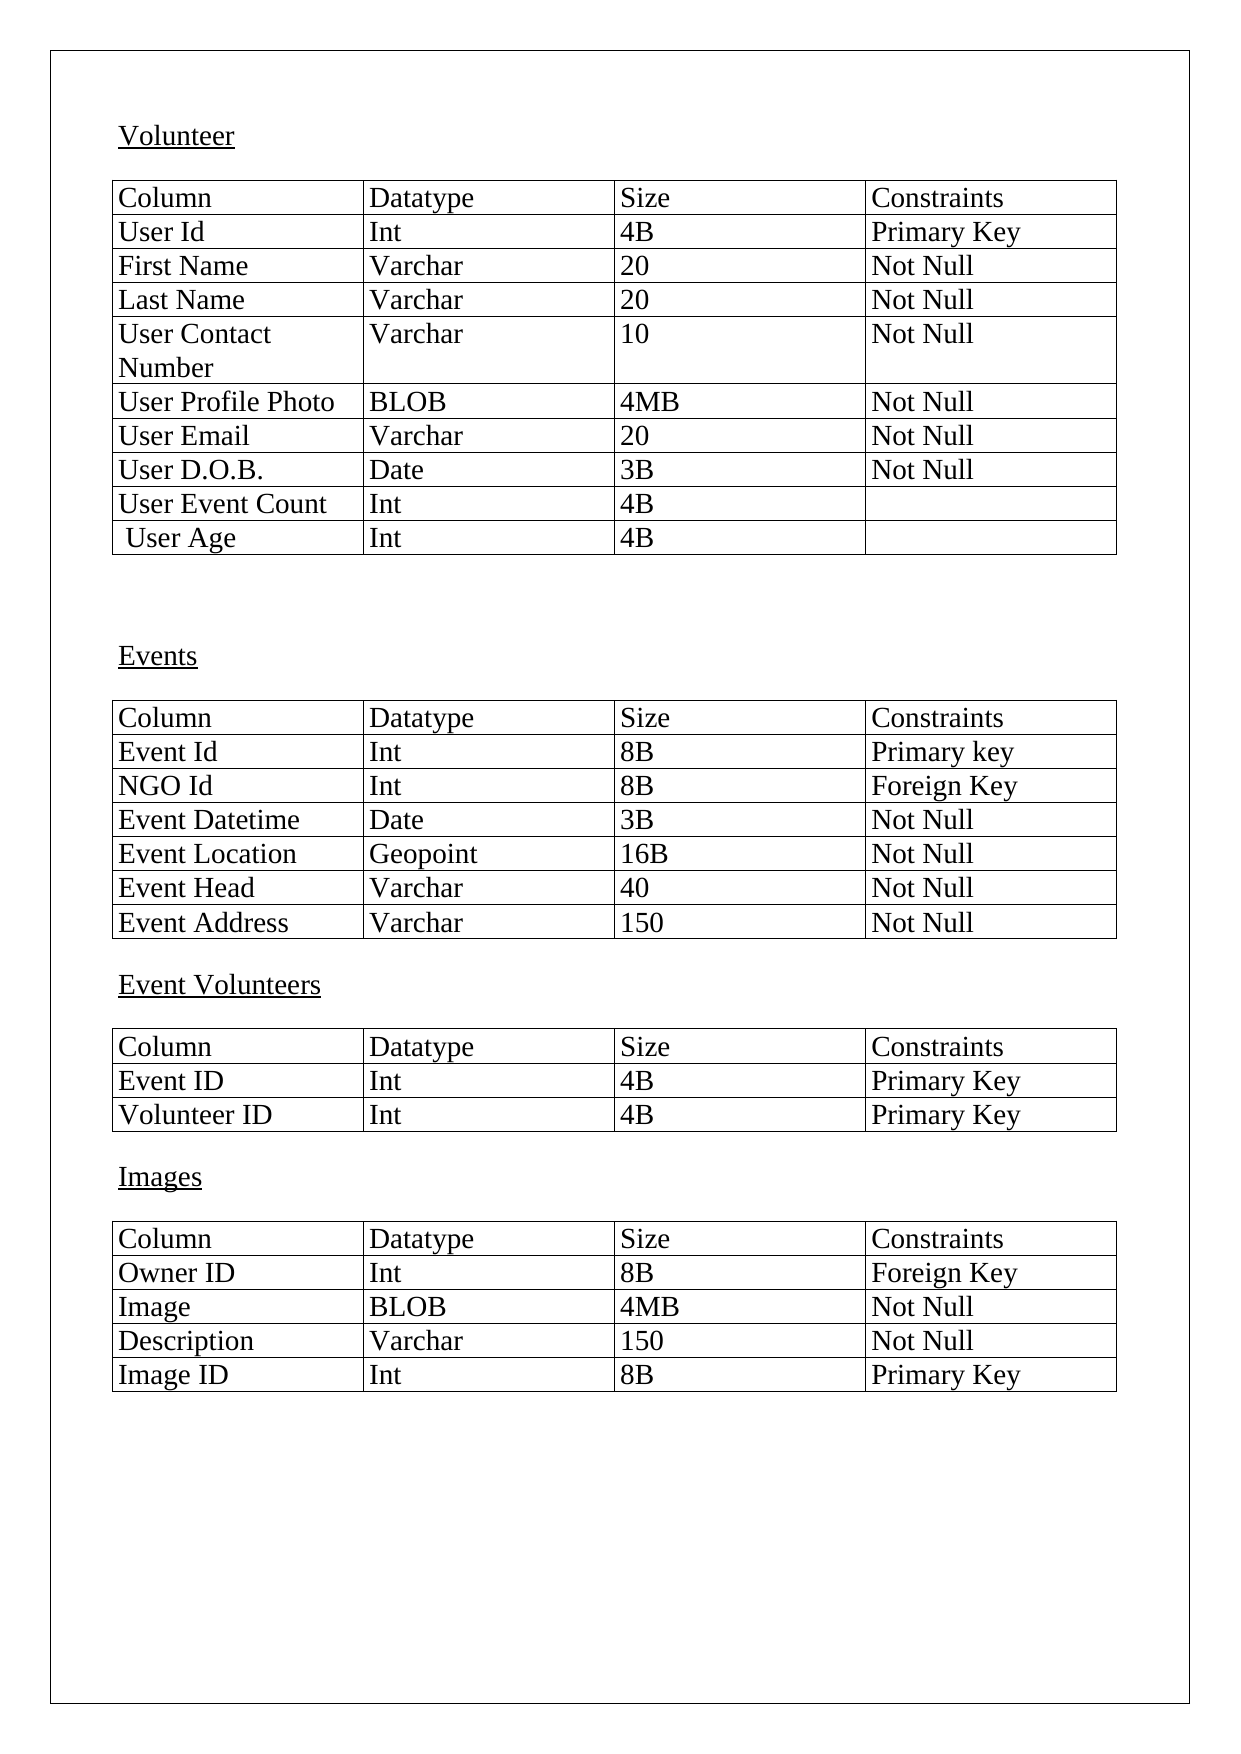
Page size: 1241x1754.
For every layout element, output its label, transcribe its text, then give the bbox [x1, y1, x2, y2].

table_header Datatype [364, 1222, 614, 1255]
text Event Volunteers [118, 967, 1122, 1000]
table_header Constraints [866, 1222, 1116, 1255]
table_cell Event Datetime [113, 803, 363, 836]
table_cell Primary key [866, 735, 1116, 768]
table_cell 8B [615, 735, 865, 768]
table_cell 10 [615, 317, 865, 383]
table_cell User Contact Number [113, 317, 363, 383]
table_cell User Email [113, 419, 363, 451]
table_cell BLOB [364, 384, 614, 417]
table_header Constraints [866, 701, 1116, 734]
table_cell Primary Key [866, 1098, 1116, 1131]
table_cell Event Location [113, 837, 363, 870]
table_cell User Event Count [113, 487, 363, 519]
table_cell Description [113, 1324, 363, 1357]
table_cell Not Null [866, 803, 1116, 836]
table_cell Varchar [364, 419, 614, 451]
table_cell Primary Key [866, 1358, 1116, 1391]
table_cell Int [364, 521, 614, 554]
table_cell Date [364, 453, 614, 486]
table_cell Int [364, 1098, 614, 1131]
table_cell Int [364, 1358, 614, 1391]
table_cell Owner ID [113, 1256, 363, 1289]
table_cell Int [364, 769, 614, 802]
table_cell Int [364, 735, 614, 768]
table_cell Int [364, 215, 614, 248]
table_cell Event Head [113, 871, 363, 904]
table_cell 4MB [615, 1290, 865, 1323]
table_header Size [615, 1222, 865, 1255]
table_header Datatype [364, 701, 614, 734]
table_cell Volunteer ID [113, 1098, 363, 1131]
table_header Datatype [364, 1029, 614, 1062]
table_cell User D.O.B. [113, 453, 363, 486]
table_cell Not Null [866, 871, 1116, 904]
table_header Datatype [364, 181, 614, 213]
table_cell User Profile Photo [113, 384, 363, 417]
table_header Constraints [866, 1029, 1116, 1062]
table_cell 4B [615, 521, 865, 554]
table_cell 8B [615, 1358, 865, 1391]
table_cell Date [364, 803, 614, 836]
table_cell NGO Id [113, 769, 363, 802]
table_cell 150 [615, 1324, 865, 1357]
table_header Size [615, 181, 865, 213]
table_cell Event ID [113, 1064, 363, 1096]
table_cell 16B [615, 837, 865, 870]
table_cell [866, 487, 1116, 519]
table_cell 4B [615, 1098, 865, 1131]
table_cell 4B [615, 215, 865, 248]
table_cell Int [364, 1064, 614, 1096]
table_cell Not Null [866, 384, 1116, 417]
table_cell Varchar [364, 317, 614, 383]
table_cell Not Null [866, 249, 1116, 282]
table_cell 4B [615, 487, 865, 519]
table_cell Image [113, 1290, 363, 1323]
table_cell Varchar [364, 249, 614, 282]
table_header Constraints [866, 181, 1116, 213]
table_cell Primary Key [866, 215, 1116, 248]
table_cell Primary Key [866, 1064, 1116, 1096]
table_cell 3B [615, 803, 865, 836]
table_cell 20 [615, 419, 865, 451]
table_cell Not Null [866, 419, 1116, 451]
table_cell Not Null [866, 317, 1116, 383]
table_cell 20 [615, 283, 865, 316]
table_cell Varchar [364, 871, 614, 904]
table_cell Int [364, 1256, 614, 1289]
table_cell Not Null [866, 837, 1116, 870]
table_cell [866, 521, 1116, 554]
table_cell Varchar [364, 1324, 614, 1357]
table_cell 8B [615, 1256, 865, 1289]
table_cell Not Null [866, 905, 1116, 938]
table_cell 20 [615, 249, 865, 282]
table_cell Image ID [113, 1358, 363, 1391]
table_cell Not Null [866, 1324, 1116, 1357]
table_cell Not Null [866, 453, 1116, 486]
table_cell Varchar [364, 283, 614, 316]
table_header Column [113, 181, 363, 213]
text Volunteer [118, 118, 1122, 151]
table_cell Event Address [113, 905, 363, 938]
table_cell 4MB [615, 384, 865, 417]
table_cell Last Name [113, 283, 363, 316]
table_cell 40 [615, 871, 865, 904]
table_cell 4B [615, 1064, 865, 1096]
table_cell 150 [615, 905, 865, 938]
table_cell Int [364, 487, 614, 519]
table_header Column [113, 1222, 363, 1255]
table_cell Not Null [866, 283, 1116, 316]
text Images [118, 1159, 1122, 1193]
table_cell User Id [113, 215, 363, 248]
text Events [118, 638, 1122, 672]
table_header Size [615, 701, 865, 734]
table_cell Foreign Key [866, 1256, 1116, 1289]
table_cell 8B [615, 769, 865, 802]
table_cell BLOB [364, 1290, 614, 1323]
table_cell Not Null [866, 1290, 1116, 1323]
table_header Size [615, 1029, 865, 1062]
table_cell First Name [113, 249, 363, 282]
table_cell Geopoint [364, 837, 614, 870]
table_header Column [113, 701, 363, 734]
table_cell Varchar [364, 905, 614, 938]
table_cell User Age [113, 521, 363, 554]
table_header Column [113, 1029, 363, 1062]
table_cell Foreign Key [866, 769, 1116, 802]
table_cell 3B [615, 453, 865, 486]
table_cell Event Id [113, 735, 363, 768]
